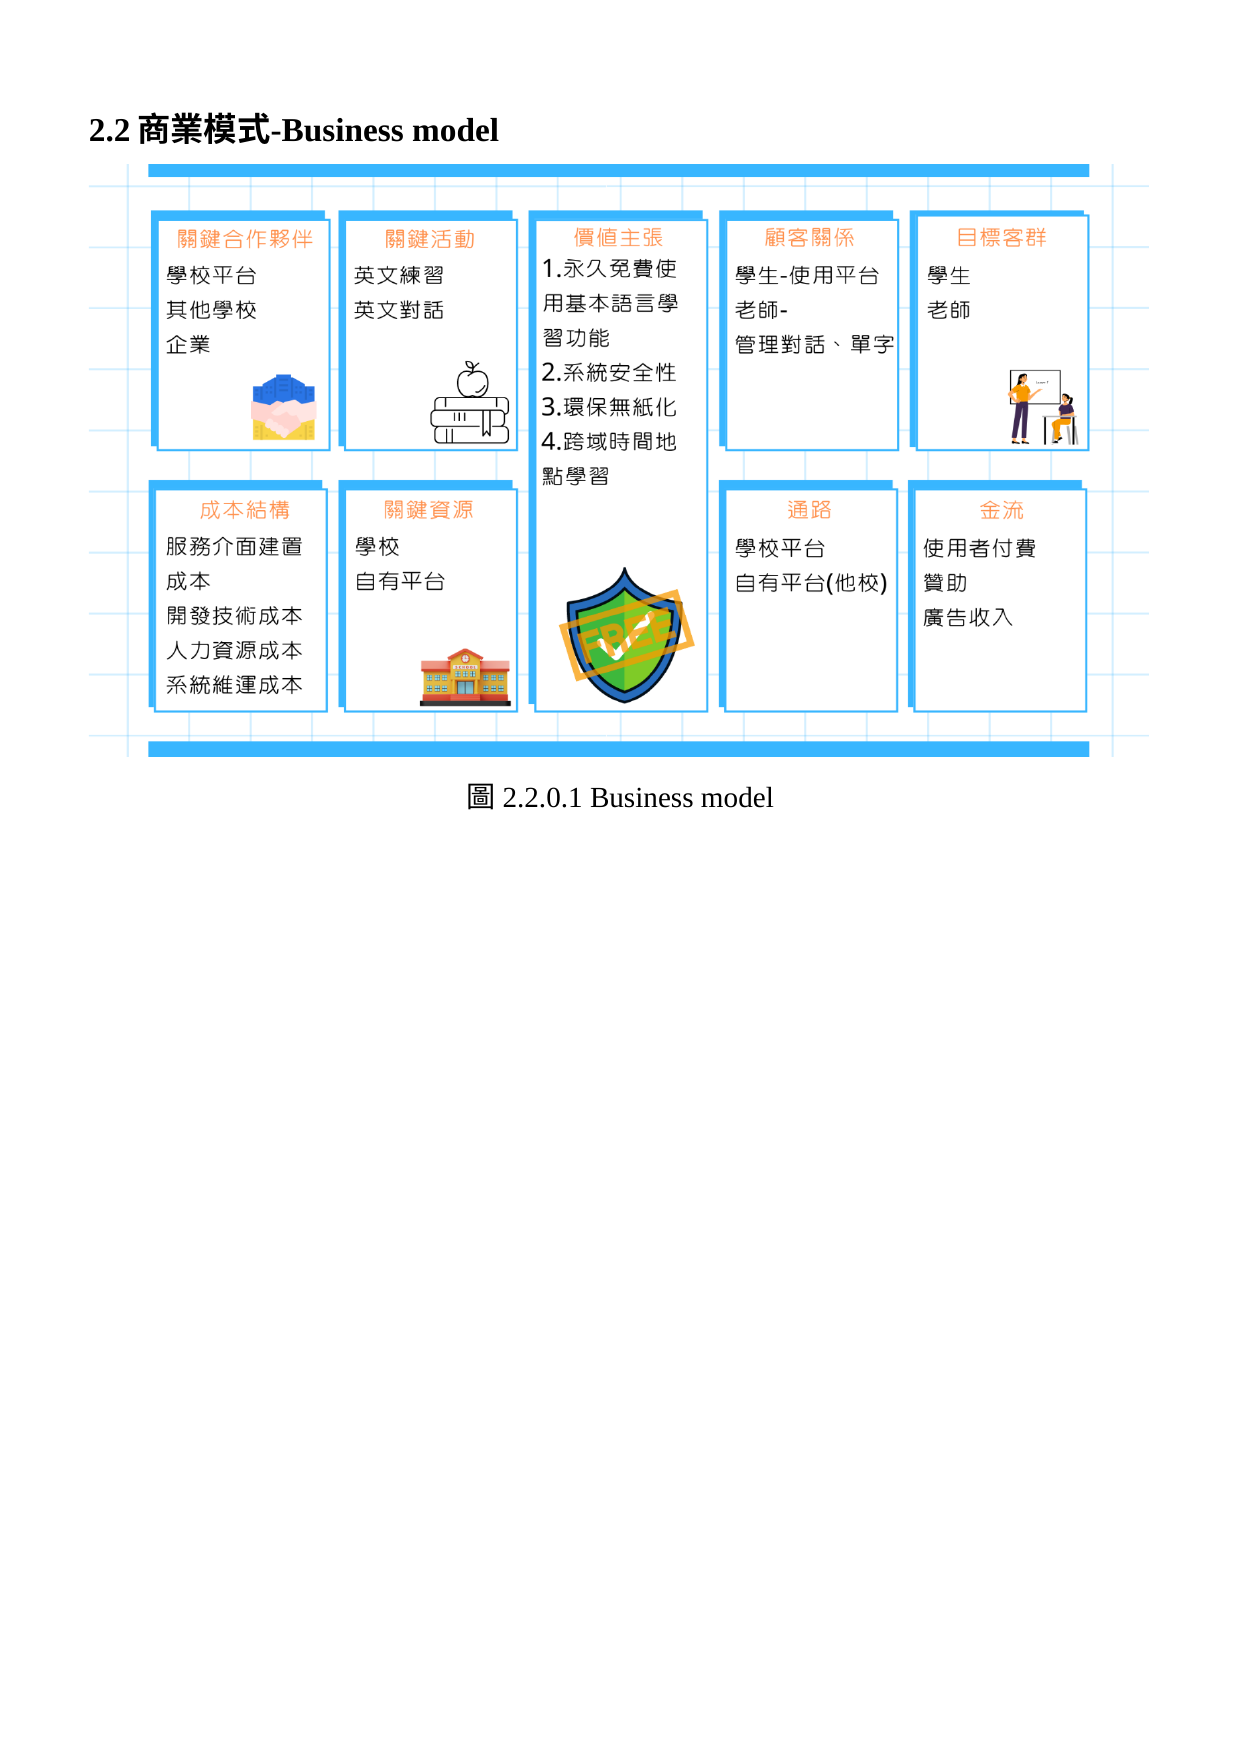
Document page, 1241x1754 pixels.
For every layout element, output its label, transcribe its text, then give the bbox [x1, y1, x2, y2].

subtitle 2.2商業模式-Business model [89, 89, 1152, 164]
text 圖 2.2.0.1 Business model [89, 757, 1152, 832]
picture [88, 164, 1149, 757]
